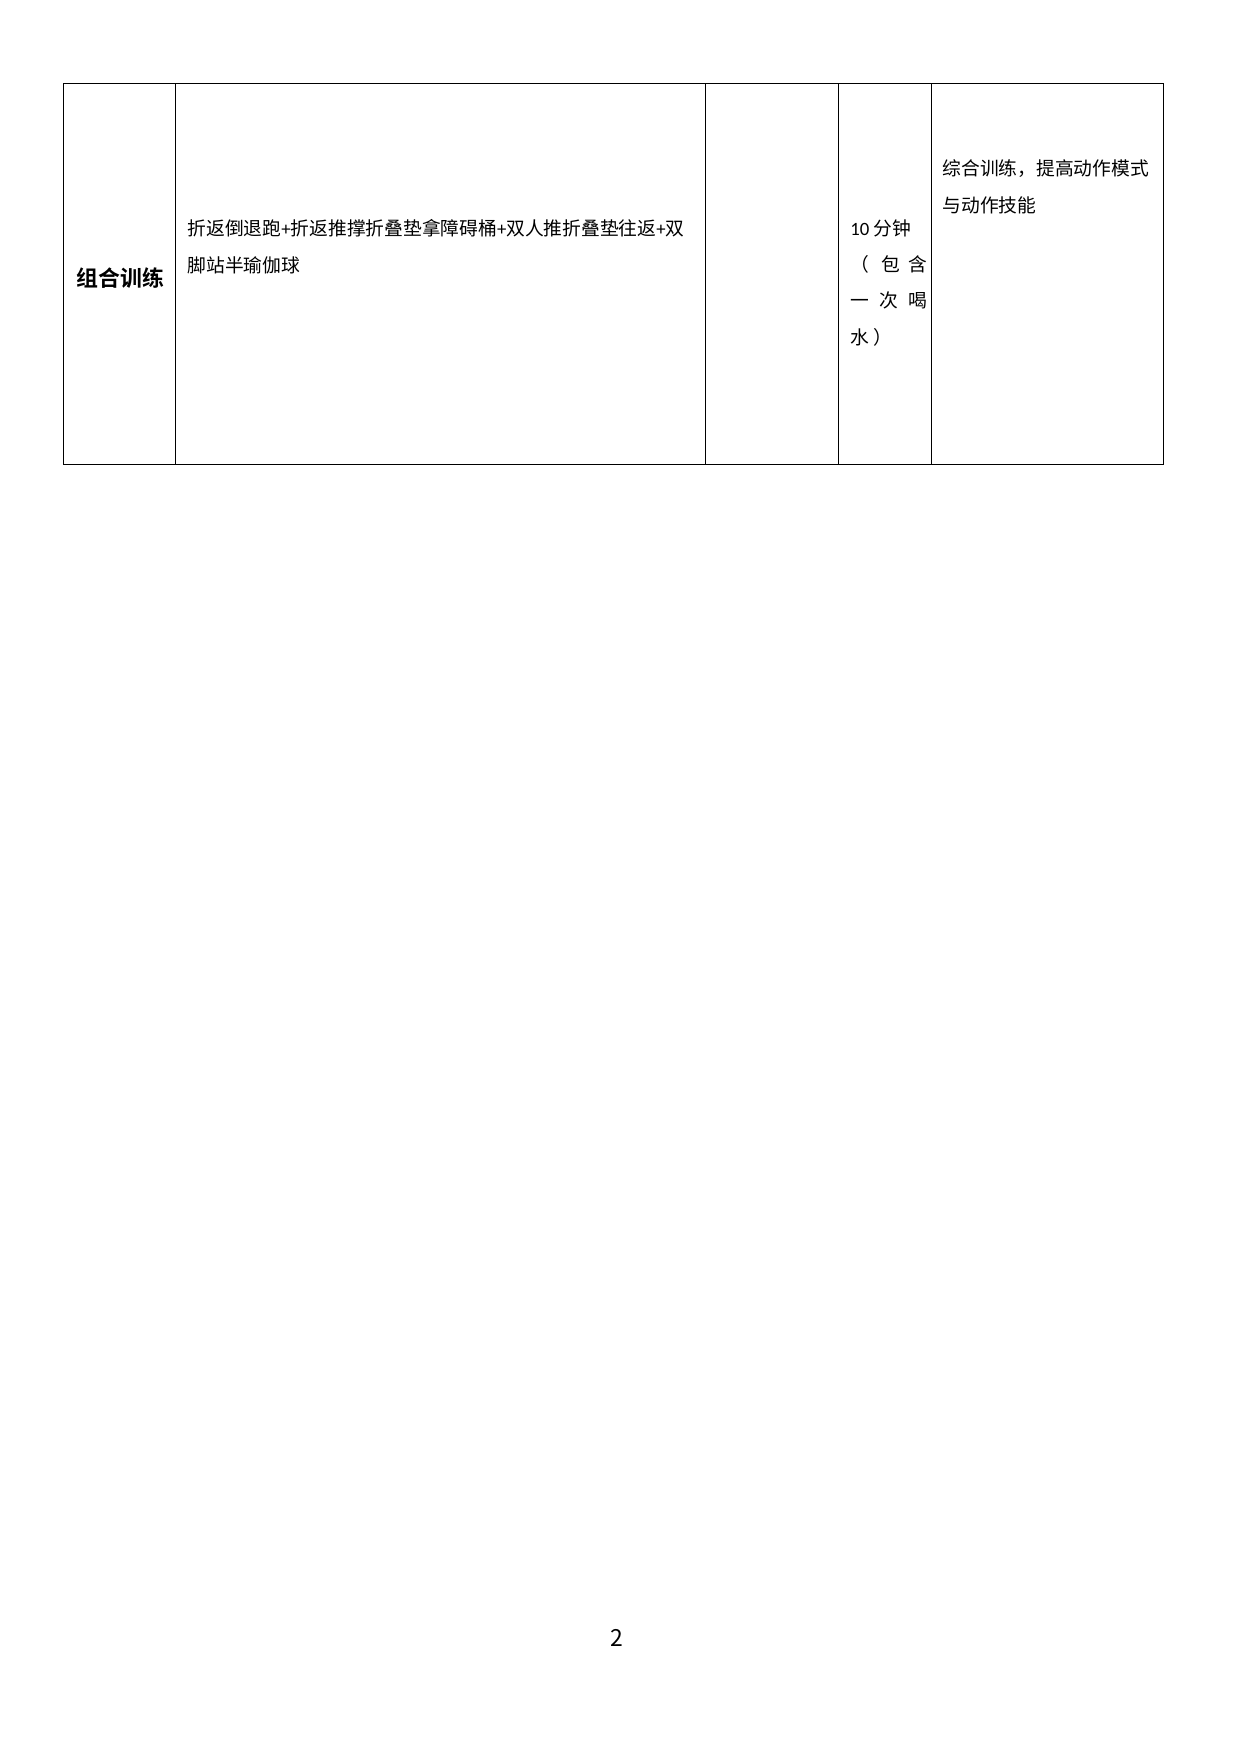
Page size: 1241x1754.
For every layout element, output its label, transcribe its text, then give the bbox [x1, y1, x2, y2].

table_cell 折返倒退跑+折返推撑折叠垫拿障碍桶+双人推折叠垫往返+双脚站半瑜伽球 [176, 84, 705, 464]
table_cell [706, 84, 838, 464]
table_cell 10 分钟 （包含一次喝水） [839, 84, 931, 464]
table_cell 组合训练 [64, 84, 175, 464]
table_cell 综合训练，提高动作模式与动作技能 [932, 84, 1163, 464]
